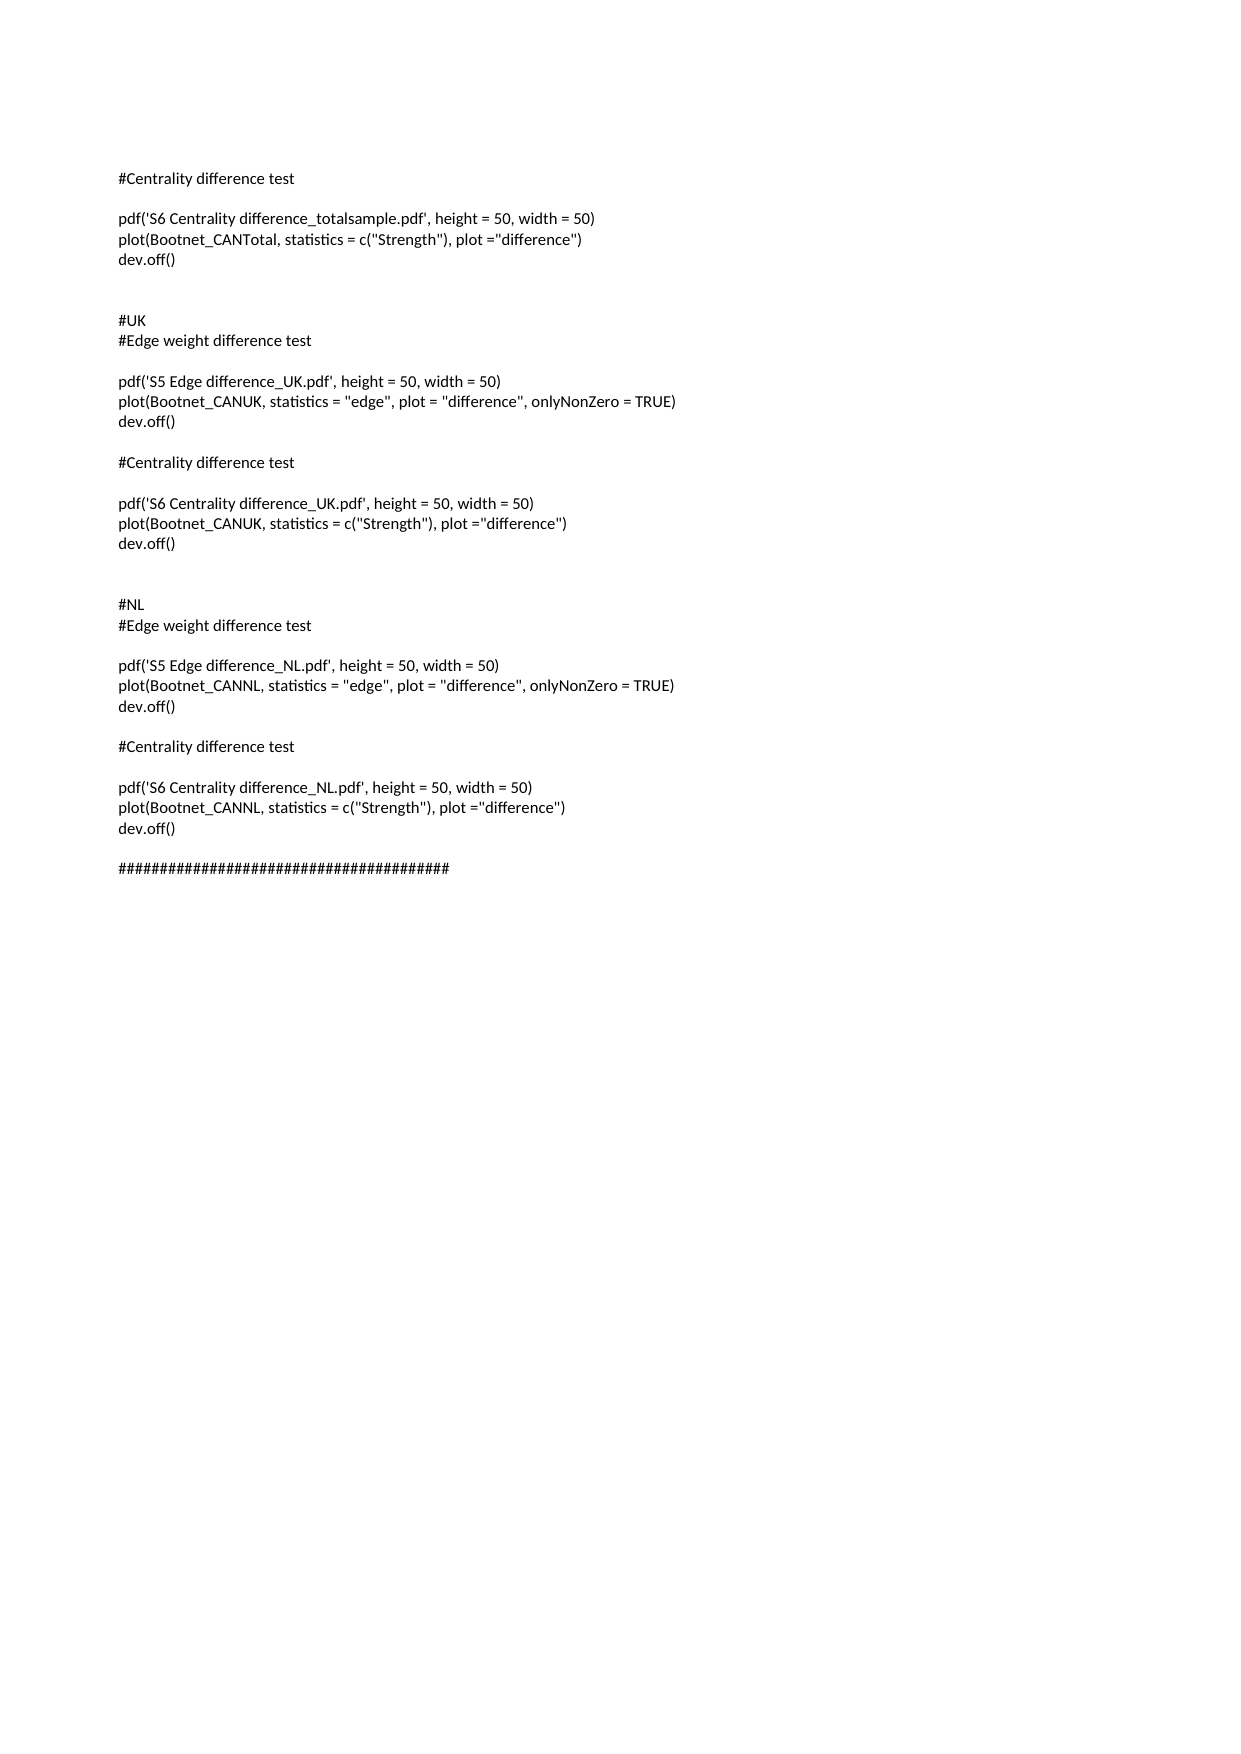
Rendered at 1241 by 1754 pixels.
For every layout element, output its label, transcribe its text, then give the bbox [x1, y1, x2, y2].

text pdf('S6 Centrality difference_totalsample.pdf', height = 50, width = 50) [118, 208, 1122, 229]
text dev.off() [118, 818, 1122, 838]
text #Edge weight difference test [118, 615, 1122, 635]
text pdf('S6 Centrality difference_NL.pdf', height = 50, width = 50) [118, 777, 1122, 798]
text pdf('S5 Edge difference_UK.pdf', height = 50, width = 50) [118, 371, 1122, 391]
text dev.off() [118, 412, 1122, 432]
text #Centrality difference test [118, 737, 1122, 757]
text #NL [118, 594, 1122, 615]
text plot(Bootnet_CANNL, statistics = "edge", plot = "difference", onlyNonZero = TRUE) [118, 676, 1122, 696]
text plot(Bootnet_CANUK, statistics = "edge", plot = "difference", onlyNonZero = TRUE) [118, 391, 1122, 412]
text #UK [118, 310, 1122, 330]
text #Edge weight difference test [118, 330, 1122, 351]
text #Centrality difference test [118, 168, 1122, 188]
text plot(Bootnet_CANNL, statistics = c("Strength"), plot ="difference") [118, 798, 1122, 818]
text plot(Bootnet_CANUK, statistics = c("Strength"), plot ="difference") [118, 513, 1122, 533]
text dev.off() [118, 696, 1122, 716]
text #Centrality difference test [118, 452, 1122, 473]
text dev.off() [118, 533, 1122, 554]
text plot(Bootnet_CANTotal, statistics = c("Strength"), plot ="difference") [118, 229, 1122, 249]
text dev.off() [118, 249, 1122, 269]
text pdf('S6 Centrality difference_UK.pdf', height = 50, width = 50) [118, 493, 1122, 513]
text pdf('S5 Edge difference_NL.pdf', height = 50, width = 50) [118, 655, 1122, 676]
text ######################################## [118, 858, 1122, 879]
